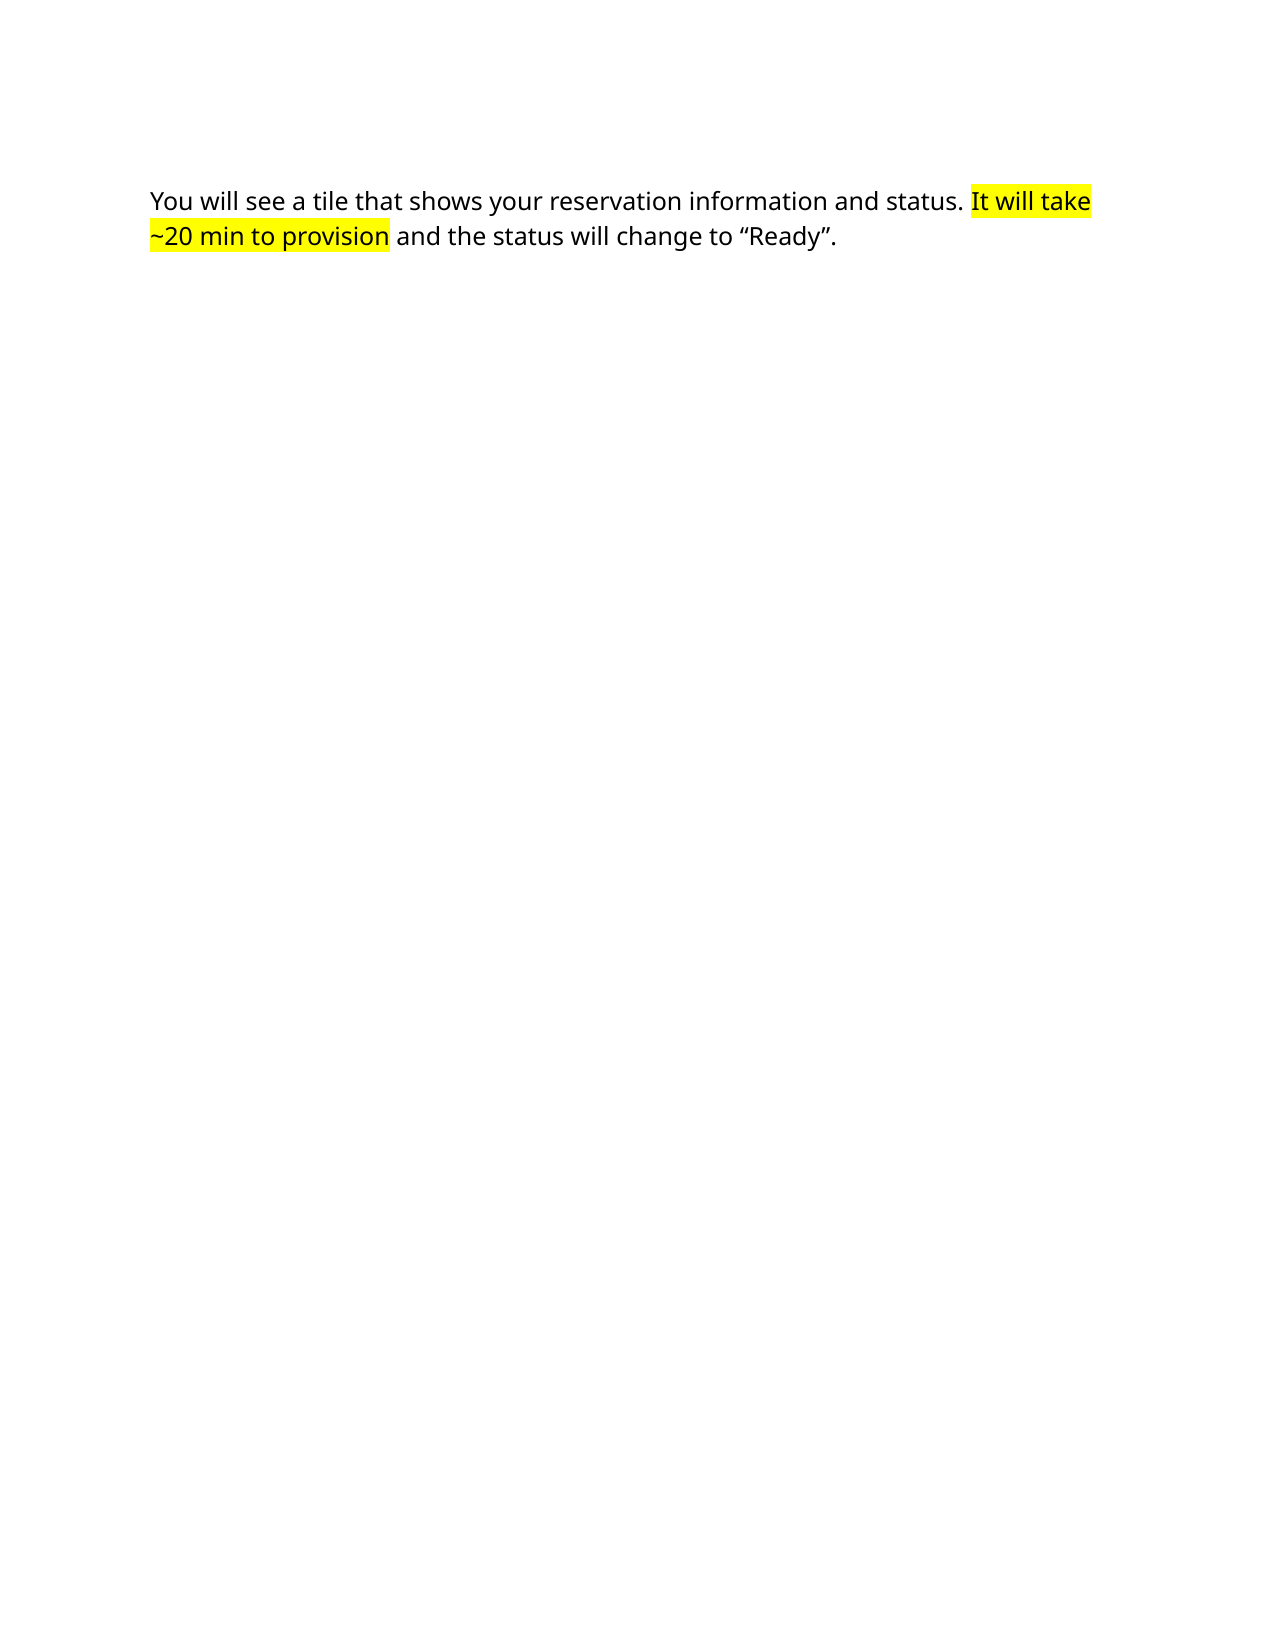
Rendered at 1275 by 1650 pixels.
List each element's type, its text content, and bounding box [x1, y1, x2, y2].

text You will see a tile that shows your reservation information and status. It will take ~20 min to provision and the status will change to “Ready”. [150, 184, 1125, 252]
